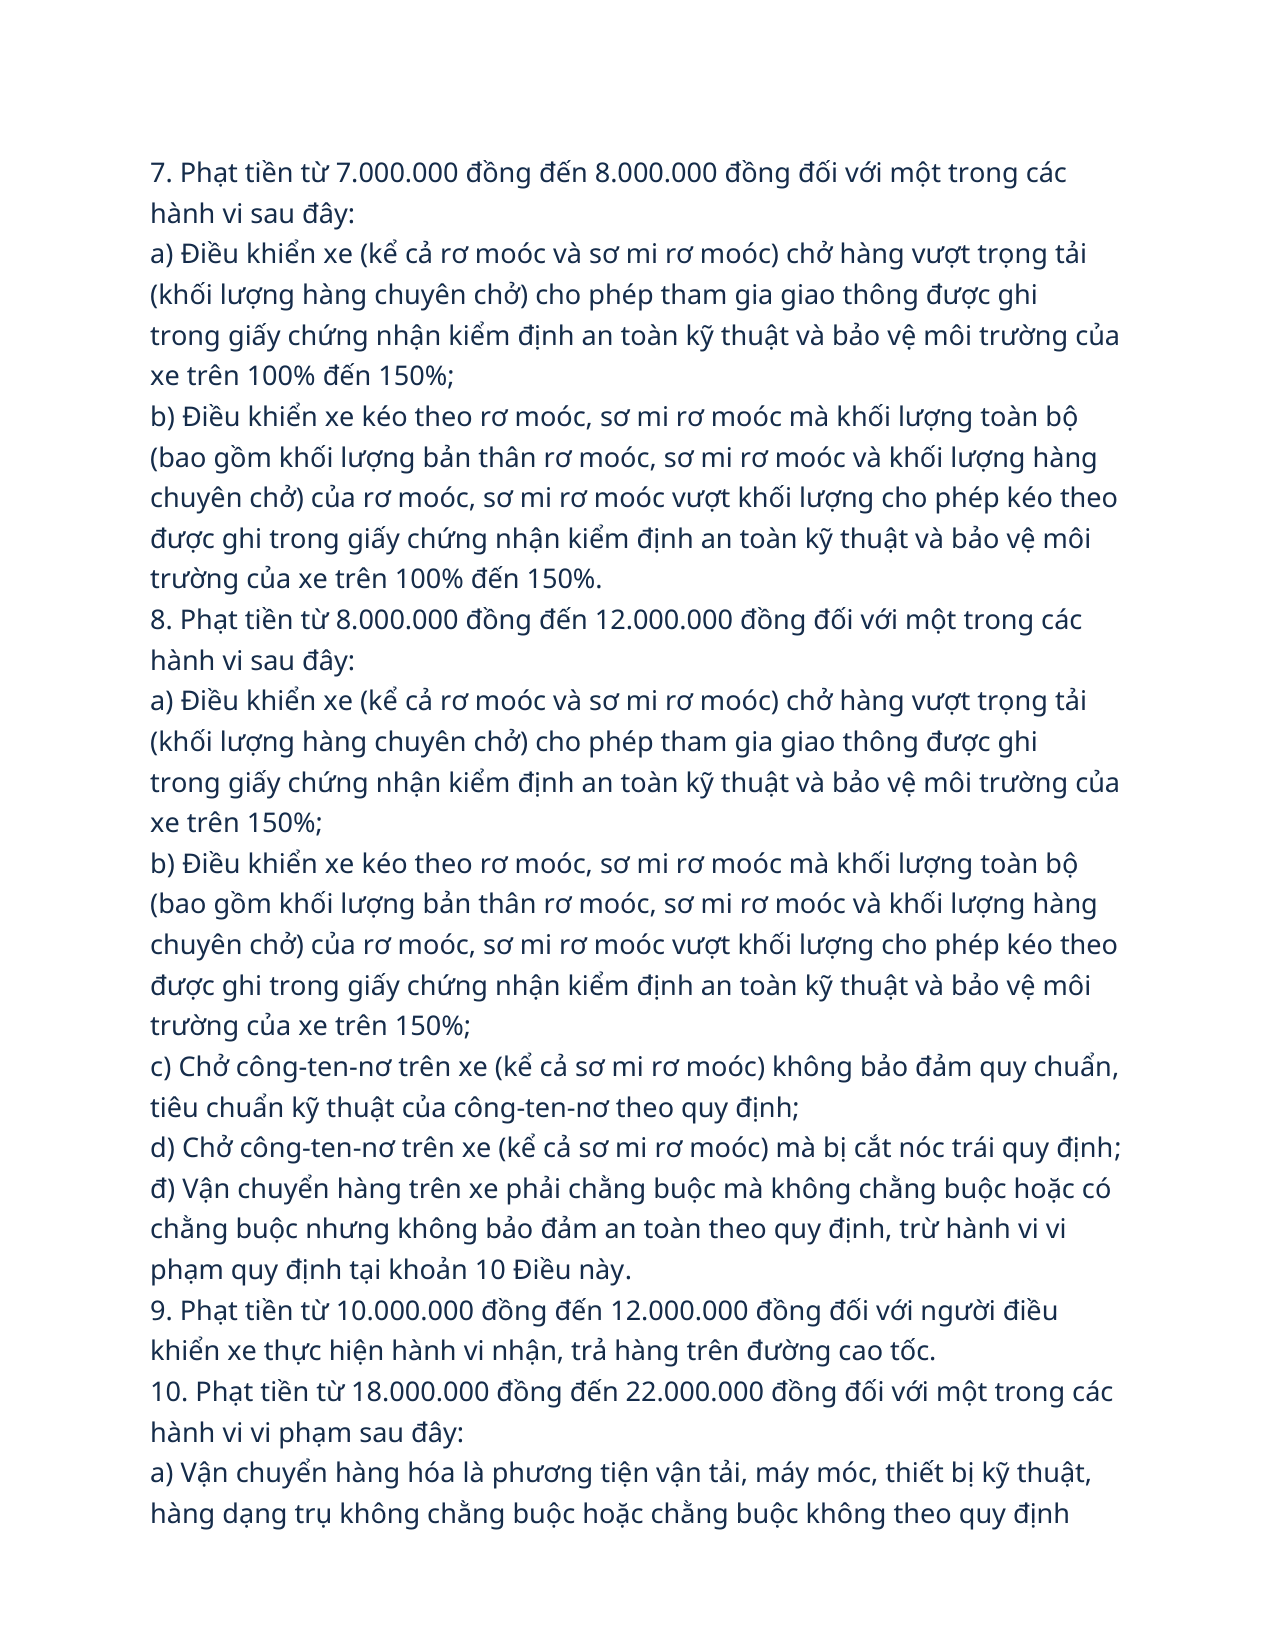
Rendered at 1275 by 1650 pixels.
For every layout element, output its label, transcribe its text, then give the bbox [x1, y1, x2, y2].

text a) Điều khiển xe (kể cả rơ moóc và sơ mi rơ moóc) chở hàng vượt trọng tải (khối lượng hàng chuyên chở) cho phép tham gia giao thông được ghi trong giấy chứng nhận kiểm định an toàn kỹ thuật và bảo vệ môi trường của xe trên 100% đến 150%; [150, 231, 1125, 394]
text đ) Vận chuyển hàng trên xe phải chằng buộc mà không chằng buộc hoặc có chằng buộc nhưng không bảo đảm an toàn theo quy định, trừ hành vi vi phạm quy định tại khoản 10 Điều này. [150, 1166, 1125, 1287]
text a) Điều khiển xe (kể cả rơ moóc và sơ mi rơ moóc) chở hàng vượt trọng tải (khối lượng hàng chuyên chở) cho phép tham gia giao thông được ghi trong giấy chứng nhận kiểm định an toàn kỹ thuật và bảo vệ môi trường của xe trên 150%; [150, 678, 1125, 841]
text 8. Phạt tiền từ 8.000.000 đồng đến 12.000.000 đồng đối với một trong các hành vi sau đây: [150, 597, 1125, 678]
text d) Chở công-ten-nơ trên xe (kể cả sơ mi rơ moóc) mà bị cắt nóc trái quy định; [150, 1125, 1125, 1166]
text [150, 1450, 1125, 1531]
text 9. Phạt tiền từ 10.000.000 đồng đến 12.000.000 đồng đối với người điều khiển xe thực hiện hành vi nhận, trả hàng trên đường cao tốc. [150, 1287, 1125, 1369]
text b) Điều khiển xe kéo theo rơ moóc, sơ mi rơ moóc mà khối lượng toàn bộ (bao gồm khối lượng bản thân rơ moóc, sơ mi rơ moóc và khối lượng hàng chuyên chở) của rơ moóc, sơ mi rơ moóc vượt khối lượng cho phép kéo theo được ghi trong giấy chứng nhận kiểm định an toàn kỹ thuật và bảo vệ môi trường của xe trên 150%; [150, 841, 1125, 1044]
text 10. Phạt tiền từ 18.000.000 đồng đến 22.000.000 đồng đối với một trong các hành vi vi phạm sau đây: [150, 1369, 1125, 1450]
text 7. Phạt tiền từ 7.000.000 đồng đến 8.000.000 đồng đối với một trong các hành vi sau đây: [150, 150, 1125, 231]
text b) Điều khiển xe kéo theo rơ moóc, sơ mi rơ moóc mà khối lượng toàn bộ (bao gồm khối lượng bản thân rơ moóc, sơ mi rơ moóc và khối lượng hàng chuyên chở) của rơ moóc, sơ mi rơ moóc vượt khối lượng cho phép kéo theo được ghi trong giấy chứng nhận kiểm định an toàn kỹ thuật và bảo vệ môi trường của xe trên 100% đến 150%. [150, 394, 1125, 597]
text c) Chở công-ten-nơ trên xe (kể cả sơ mi rơ moóc) không bảo đảm quy chuẩn, tiêu chuẩn kỹ thuật của công-ten-nơ theo quy định; [150, 1044, 1125, 1125]
